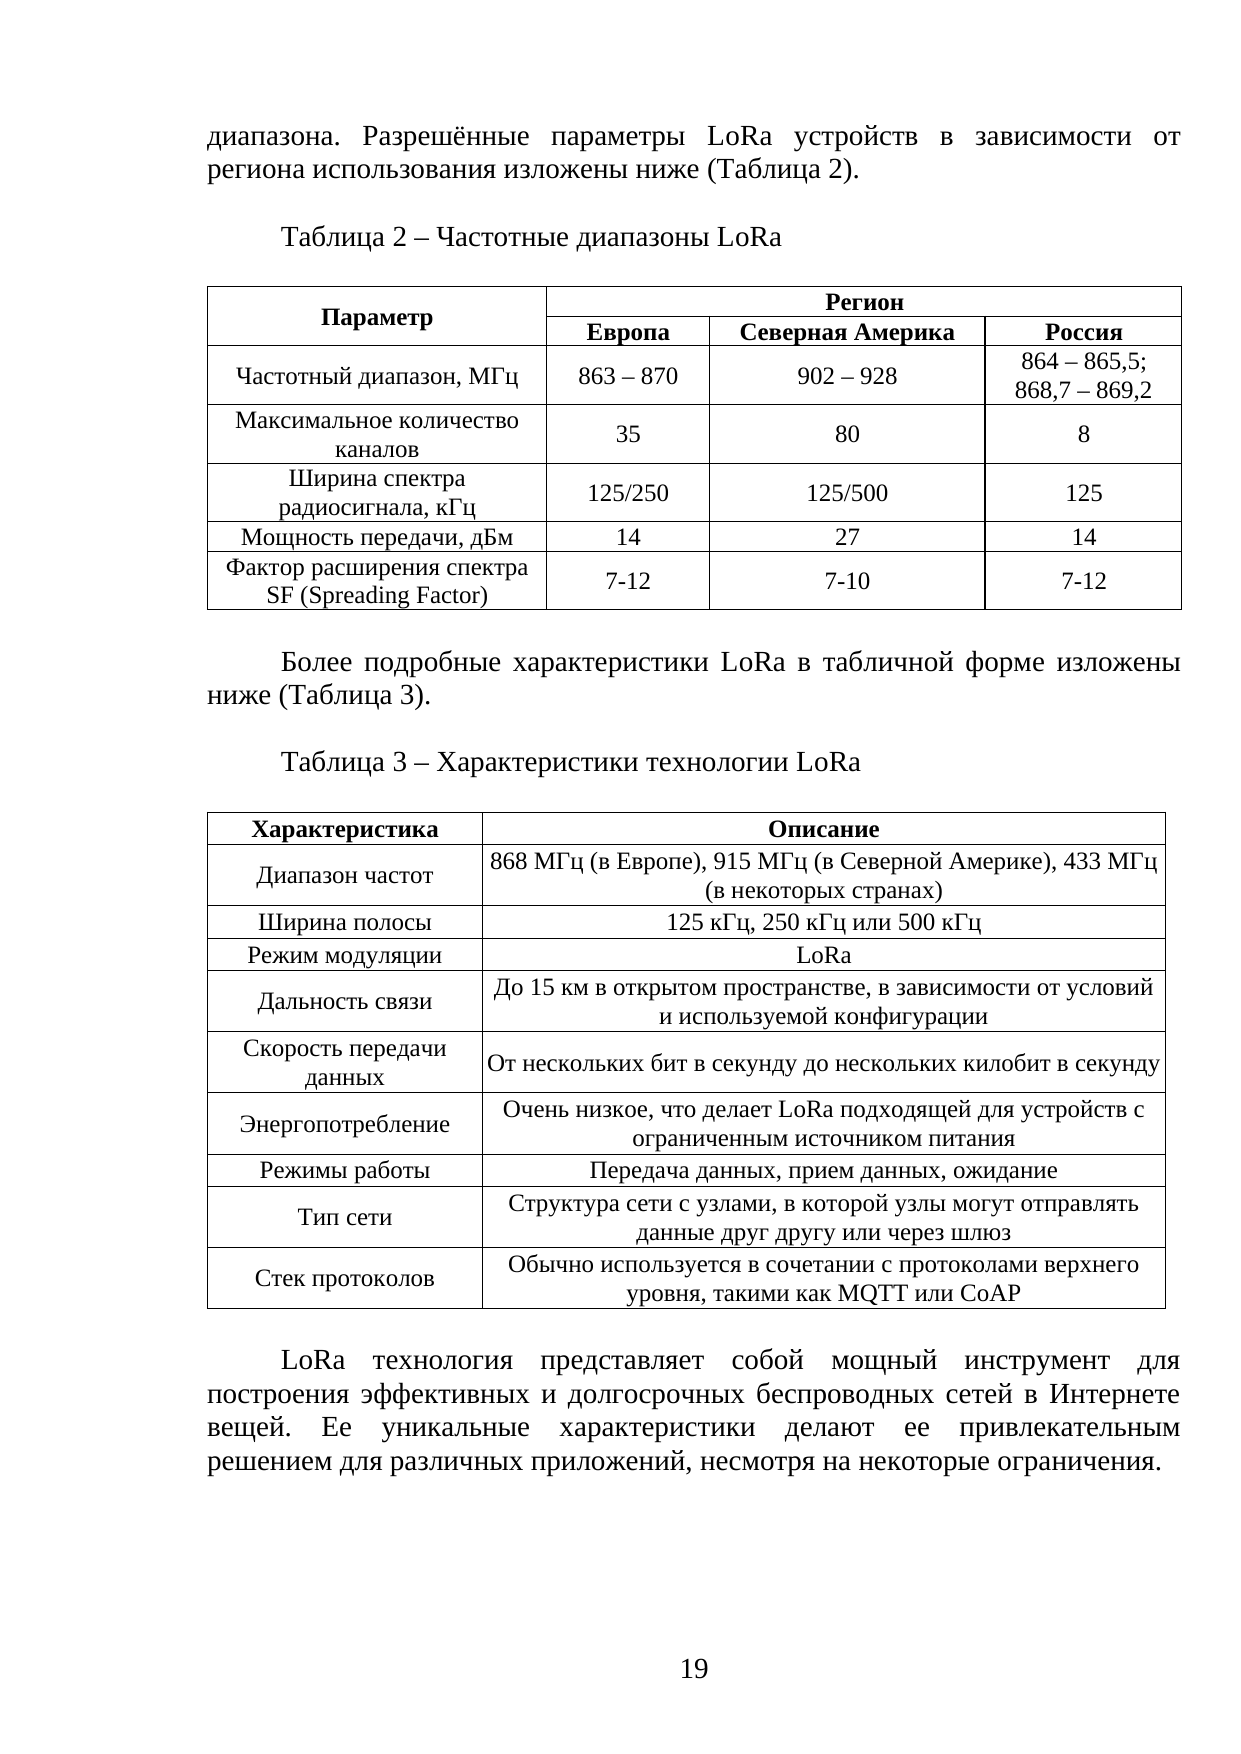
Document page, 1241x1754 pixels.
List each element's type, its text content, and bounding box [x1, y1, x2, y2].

table_cell 8 [986, 405, 1181, 462]
table_cell 864 – 865,5; 868,7 – 869,2 [986, 346, 1181, 404]
table_cell 125 кГц, 250 кГц или 500 кГц [483, 906, 1165, 938]
table_cell Дальность связи [208, 971, 482, 1031]
table_cell Структура сети с узлами, в которой узлы могут отправлять данные друг другу или через шлюз [483, 1187, 1165, 1247]
text Таблица 3 – Характеристики технологии LoRa [207, 744, 1181, 778]
table_cell 125 [986, 464, 1181, 521]
table_header Характеристика [208, 813, 482, 844]
table_cell До 15 км в открытом пространстве, в зависимости от условий и используемой конфигурации [483, 971, 1165, 1031]
table_cell Передача данных, прием данных, ожидание [483, 1155, 1165, 1186]
table_cell 35 [547, 405, 709, 462]
table_header Параметр [208, 287, 546, 345]
table_cell Ширина спектра радиосигнала, кГц [208, 464, 546, 521]
table_cell От нескольких бит в секунду до нескольких килобит в секунду [483, 1032, 1165, 1092]
table_cell 14 [986, 522, 1181, 551]
table_cell Тип сети [208, 1187, 482, 1247]
table_cell Стек протоколов [208, 1248, 482, 1308]
table_cell Скорость передачи данных [208, 1032, 482, 1092]
table_header Регион [547, 287, 1181, 316]
table_cell 14 [547, 522, 709, 551]
table_header Описание [483, 813, 1165, 844]
table_cell Ширина полосы [208, 906, 482, 938]
table_cell 125/500 [710, 464, 984, 521]
table_cell Режим модуляции [208, 939, 482, 970]
table_cell Режимы работы [208, 1155, 482, 1186]
table_cell Обычно используется в сочетании с протоколами верхнего уровня, такими как MQTT или CoAP [483, 1248, 1165, 1308]
table_cell Европа [547, 317, 709, 345]
table_cell 27 [710, 522, 984, 551]
table_cell Частотный диапазон, МГц [208, 346, 546, 404]
text Таблица 2 – Частотные диапазоны LoRa [207, 219, 1181, 252]
table_cell 80 [710, 405, 984, 462]
text LoRa технология представляет собой мощный инструмент для построения эффективных и долгосрочных беспроводных сетей в Интернете вещей. Ее уникальные характеристики делают ее привлекательным решением для различных приложений, несмотря на некоторые ограничения. [207, 1342, 1181, 1476]
table_cell Фактор расширения спектра SF (Spreading Factor) [208, 552, 546, 609]
text Более подробные характеристики LoRa в табличной форме изложены ниже (Таблица 3). [207, 644, 1181, 711]
table_cell Северная Америка [710, 317, 984, 345]
table_cell 902 – 928 [710, 346, 984, 404]
table_cell 868 МГц (в Европе), 915 МГц (в Северной Америке), 433 МГц (в некоторых странах) [483, 845, 1165, 905]
table_cell Мощность передачи, дБм [208, 522, 546, 551]
table_cell 7-12 [986, 552, 1181, 609]
table_cell 7-12 [547, 552, 709, 609]
table_cell 125/250 [547, 464, 709, 521]
table_cell Энергопотребление [208, 1093, 482, 1153]
table_cell Диапазон частот [208, 845, 482, 905]
table_cell Максимальное количество каналов [208, 405, 546, 462]
table_cell 7-10 [710, 552, 984, 609]
table_cell Россия [986, 317, 1181, 345]
table_cell Очень низкое, что делает LoRa подходящей для устройств с ограниченным источником питания [483, 1093, 1165, 1153]
table_cell 863 – 870 [547, 346, 709, 404]
table_cell LoRa [483, 939, 1165, 970]
